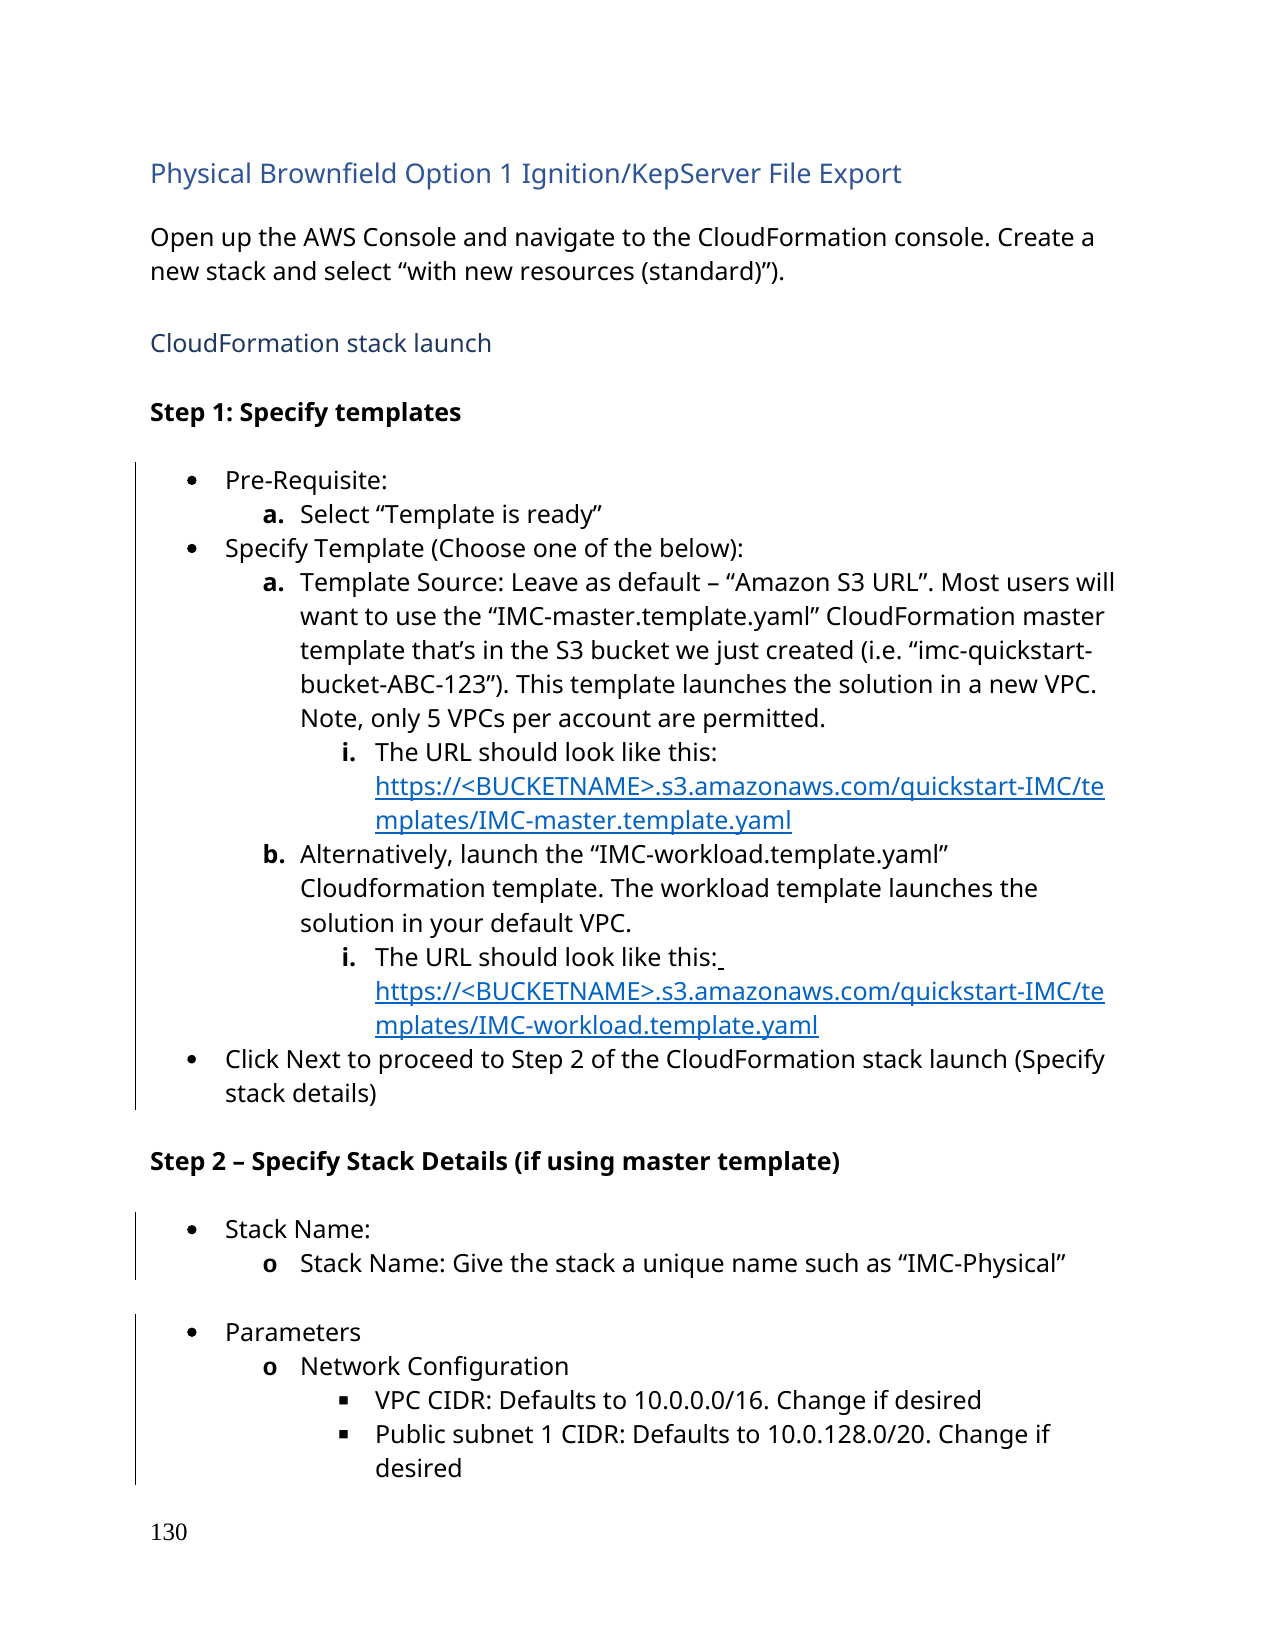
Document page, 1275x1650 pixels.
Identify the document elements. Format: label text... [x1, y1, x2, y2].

list Public subnet 1 CIDR: Defaults to 10.0.128.0/20. Change if desired [337, 1417, 1125, 1485]
text Open up the AWS Console and navigate to the CloudFormation console. Create a new stack and select “with new resources (standard)”). [150, 220, 1125, 288]
list Pre-Requisite: [187, 462, 1125, 496]
list Stack Name: Give the stack a unique name such as “IMC-Physical” [262, 1246, 1125, 1280]
list Template Source: Leave as default – “Amazon S3 URL”. Most users will want to use the “IMC-master.template.yaml” CloudFormation master template that’s in the S3 bucket we just created (i.e. “imc-quickstart-bucket-ABC-123”). This template launches the solution in a new VPC. Note, only 5 VPCs per account are permitted. [262, 564, 1125, 735]
list Network Configuration [262, 1348, 1125, 1382]
list VPC CIDR: Defaults to 10.0.0.0/16. Change if desired [337, 1382, 1125, 1417]
list Select “Template is ready” [262, 496, 1125, 531]
list The URL should look like this: https://<BUCKETNAME>.s3.amazonaws.com/quickstart-IMC/templates/IMC-workload.template.yaml [356, 939, 1125, 1041]
text Step 2 – Specify Stack Details (if using master template) [150, 1144, 1125, 1178]
subtitle CloudFormation stack launch [150, 326, 1125, 360]
list Alternatively, launch the “IMC-workload.template.yaml” Cloudformation template. The workload template launches the solution in your default VPC. [262, 837, 1125, 939]
list Click Next to proceed to Step 2 of the CloudFormation stack launch (Specify stack details) [187, 1041, 1125, 1109]
list Stack Name: [187, 1212, 1125, 1246]
list Parameters [187, 1314, 1125, 1348]
list The URL should look like this: https://<BUCKETNAME>.s3.amazonaws.com/quickstart-IMC/templates/IMC-master.template.yaml [356, 735, 1125, 837]
text Step 1: Specify templates [150, 394, 1125, 428]
subtitle Physical Brownfield Option 1 Ignition/KepServer File Export [150, 154, 1125, 191]
list Specify Template (Choose one of the below): [187, 531, 1125, 564]
